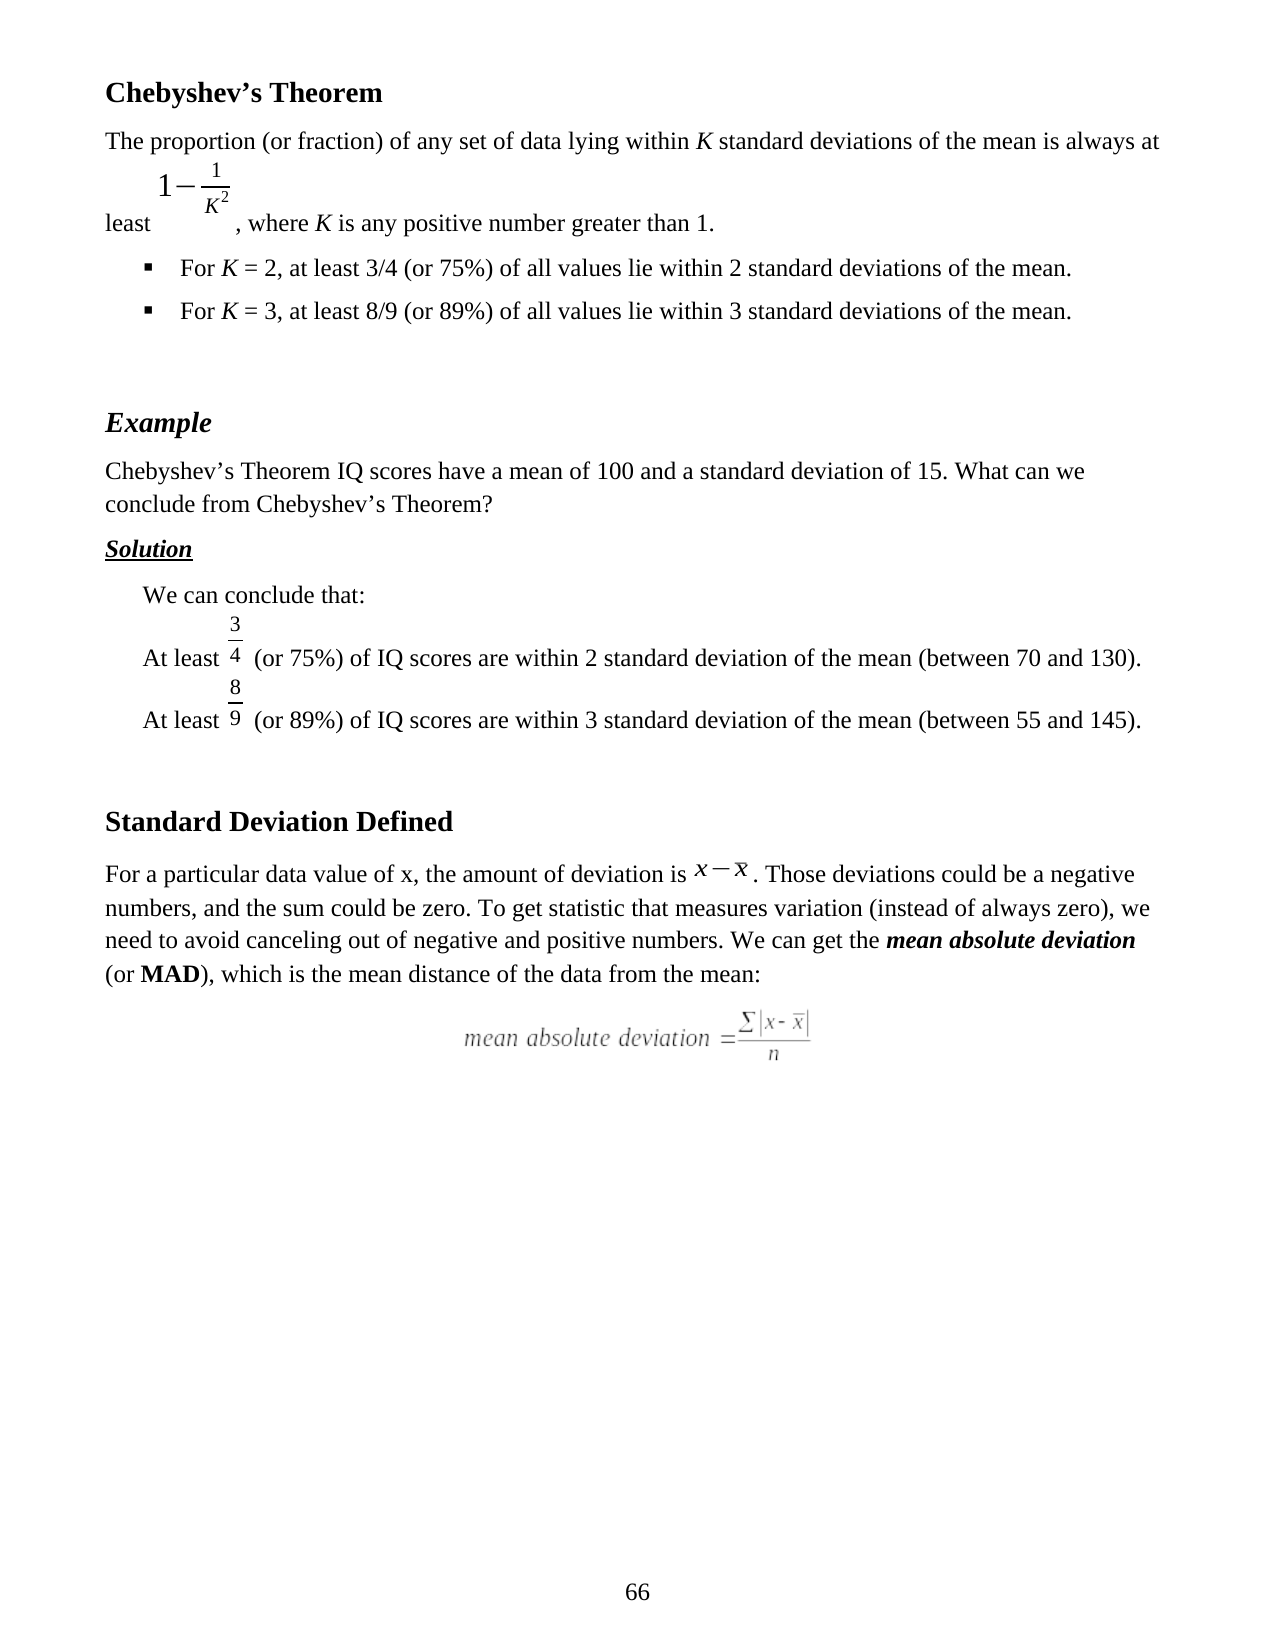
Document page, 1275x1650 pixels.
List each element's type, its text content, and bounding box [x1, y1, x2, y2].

text For a particular data value of x, the amount of deviation is . Those deviations could be a negative numbers, and the sum could be zero. To get statistic that measures variation (instead of always zero), we need to avoid canceling out of negative and positive numbers. We can get the mean absolute deviation (or MAD), which is the mean distance of the data from the mean: [105, 855, 1170, 987]
text Example [105, 405, 1170, 439]
text Chebyshev’s Theorem [105, 75, 1170, 108]
text Standard Deviation Defined [105, 804, 1170, 838]
list For K = 3, at least 8/9 (or 89%) of all values lie within 3 standard deviations of the mean. [142, 296, 1170, 325]
text We can conclude that: [142, 580, 1170, 608]
text The proportion (or fraction) of any set of data lying within K standard deviations of the mean is always at least , where K is any positive number greater than 1. [105, 126, 1170, 236]
text Solution [105, 534, 1170, 563]
text At least (or 89%) of IQ scores are within 3 standard deviation of the mean (between 55 and 145). [142, 676, 1170, 734]
list For K = 2, at least 3/4 (or 75%) of all values lie within 2 standard deviations of the mean. [142, 253, 1170, 282]
text At least (or 75%) of IQ scores are within 2 standard deviation of the mean (between 70 and 130). [142, 613, 1170, 671]
text Chebyshev’s Theorem IQ scores have a mean of 100 and a standard deviation of 15. What can we conclude from Chebyshev’s Theorem? [105, 456, 1170, 517]
